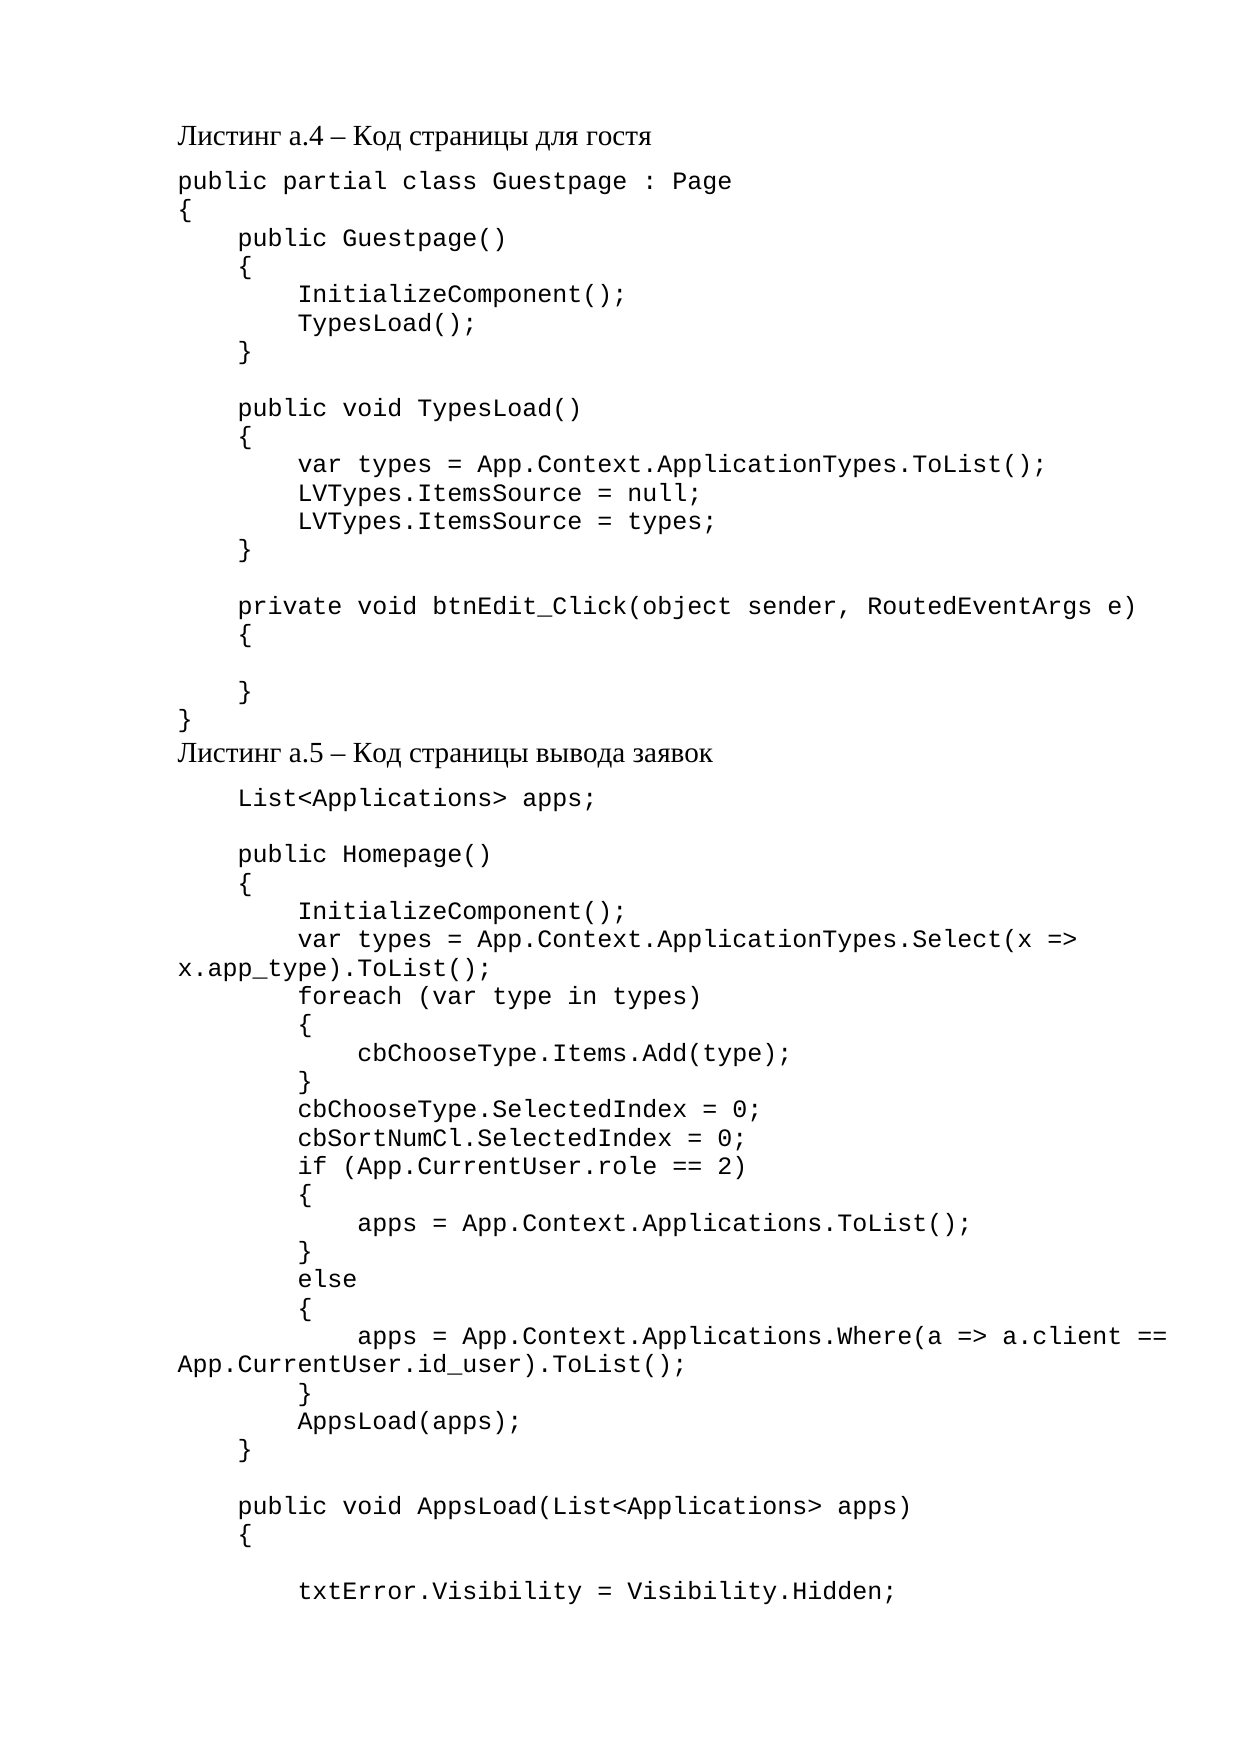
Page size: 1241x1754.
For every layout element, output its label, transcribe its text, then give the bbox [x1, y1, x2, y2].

text { [177, 423, 1181, 452]
text apps = App.Context.Applications.Where(a => a.client == App.CurrentUser.id_user).ToList(); [177, 1324, 1181, 1380]
text cbSortNumCl.SelectedIndex = 0; [177, 1125, 1181, 1154]
text cbChooseType.Items.Add(type); [177, 1040, 1181, 1069]
text LVTypes.ItemsSource = null; [177, 480, 1181, 508]
text if (App.CurrentUser.role == 2) [177, 1154, 1181, 1182]
text { [177, 253, 1181, 282]
text } [177, 537, 1181, 565]
text apps = App.Context.Applications.ToList(); [177, 1210, 1181, 1239]
text { [177, 1295, 1181, 1324]
text public void AppsLoad(List<Applications> apps) [177, 1494, 1181, 1522]
text } [177, 1069, 1181, 1097]
text TypesLoad(); [177, 310, 1181, 338]
text InitializeComponent(); [177, 282, 1181, 310]
text public partial class Guestpage : Page [177, 168, 1181, 197]
text public Guestpage() [177, 225, 1181, 253]
text cbChooseType.SelectedIndex = 0; [177, 1097, 1181, 1125]
text foreach (var type in types) [177, 984, 1181, 1012]
text InitializeComponent(); [177, 899, 1181, 927]
text { [177, 197, 1181, 225]
text AppsLoad(apps); [177, 1409, 1181, 1437]
text private void btnEdit_Click(object sender, RoutedEventArgs e) [177, 593, 1181, 622]
text public void TypesLoad() [177, 395, 1181, 423]
text { [177, 622, 1181, 650]
text } [177, 338, 1181, 367]
text var types = App.Context.ApplicationTypes.ToList(); [177, 452, 1181, 480]
text Листинг а.4 – Код страницы для гостя [177, 118, 1181, 152]
text { [177, 1012, 1181, 1040]
text else [177, 1267, 1181, 1295]
text var types = App.Context.ApplicationTypes.Select(x => x.app_type).ToList(); [177, 927, 1181, 984]
text { [177, 1182, 1181, 1210]
text } [177, 1437, 1181, 1465]
text txtError.Visibility = Visibility.Hidden; [177, 1578, 1181, 1607]
text } [177, 1239, 1181, 1267]
text LVTypes.ItemsSource = types; [177, 508, 1181, 537]
text } [177, 707, 1181, 735]
text List<Applications> apps; [177, 785, 1181, 814]
text { [177, 870, 1181, 899]
text { [177, 1522, 1181, 1550]
text } [177, 678, 1181, 707]
text } [177, 1380, 1181, 1409]
text public Homepage() [177, 842, 1181, 870]
text Листинг а.5 – Код страницы вывода заявок [177, 735, 1181, 769]
